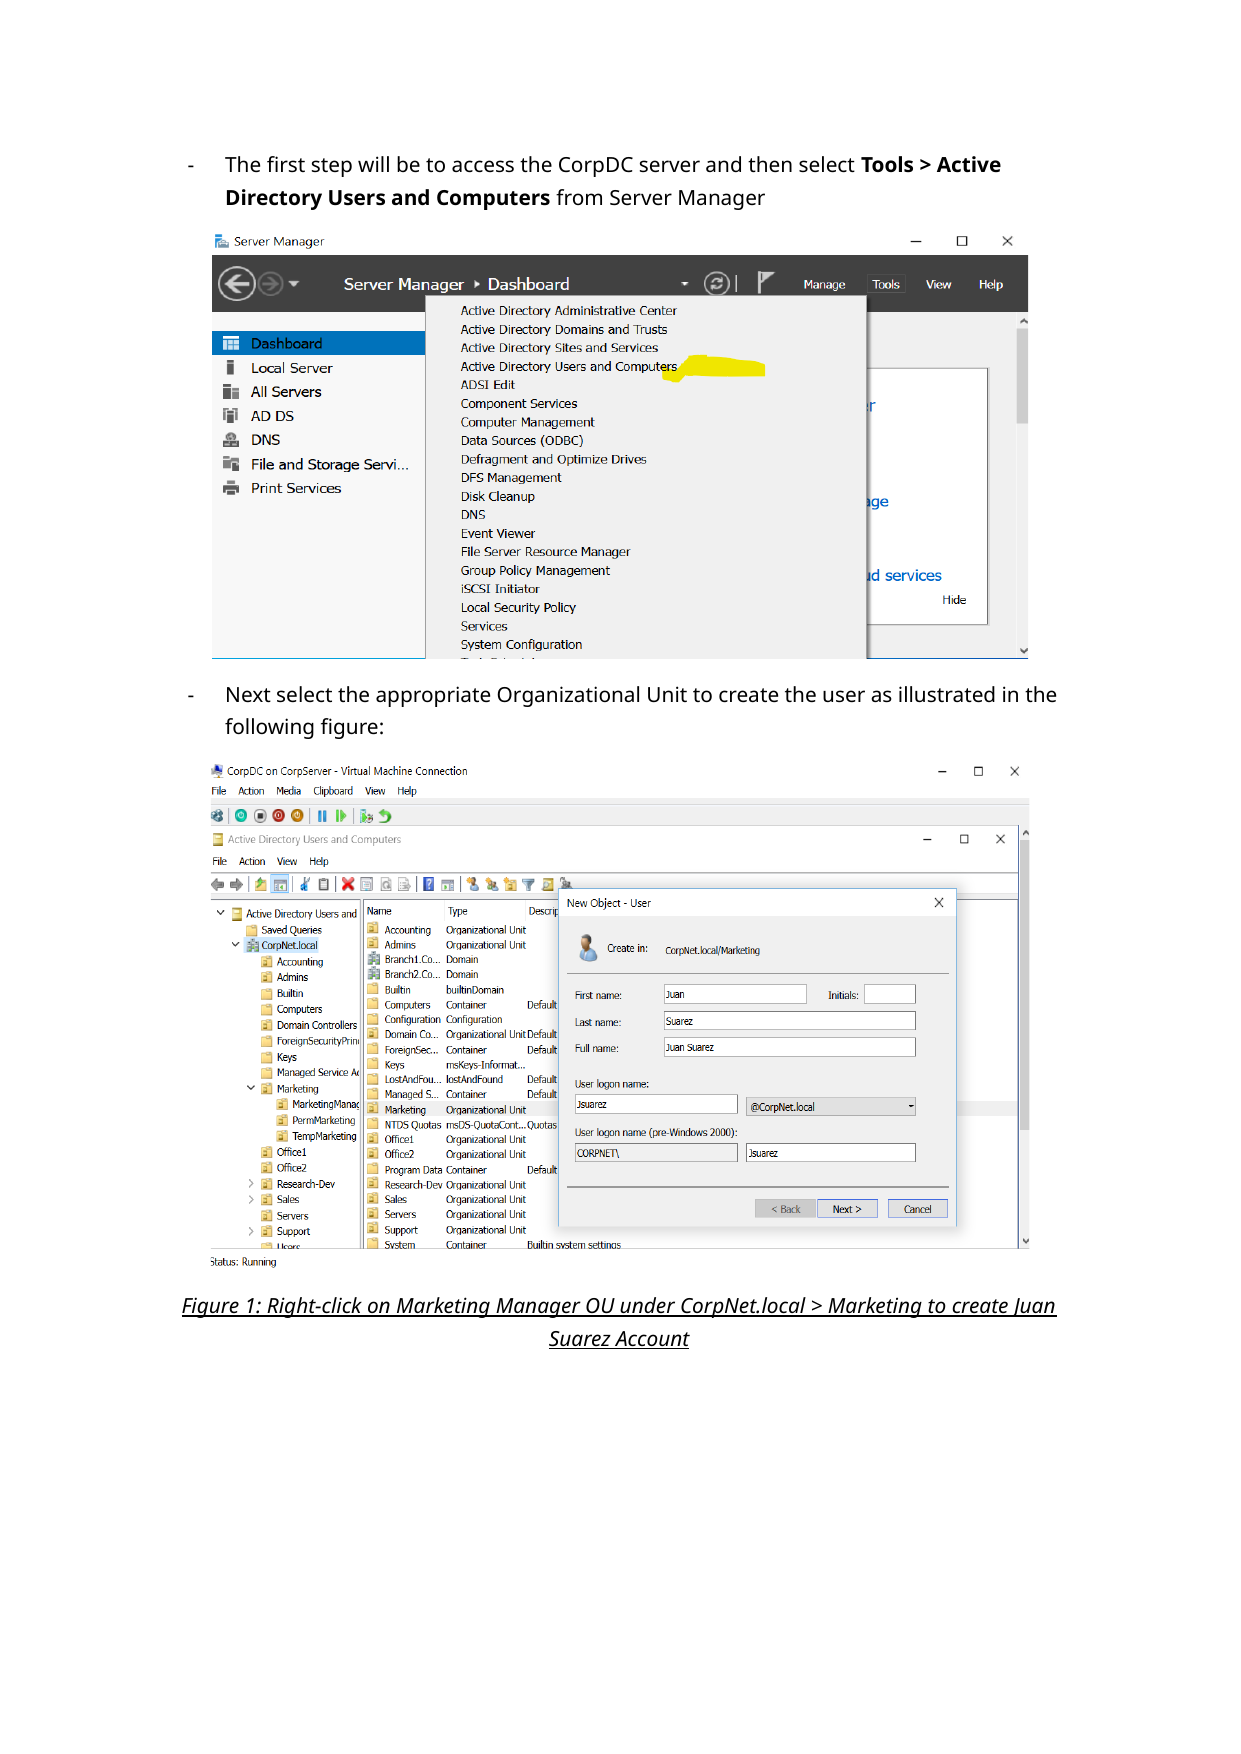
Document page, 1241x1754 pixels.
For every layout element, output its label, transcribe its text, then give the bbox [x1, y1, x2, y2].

text Figure 1: Right-click on Marketing Manager OU under CorpNet.local > Marketing to create Juan Suarez Account [150, 1291, 1090, 1352]
list Next select the appropriate Organizational Unit to create the user as illustrated in the following figure: [187, 680, 1090, 741]
picture [210, 761, 1030, 1270]
list The first step will be to access the CorpDC server and then select Tools > Active Directory Users and Computers from Server Manager [187, 150, 1090, 211]
picture [212, 231, 1029, 659]
